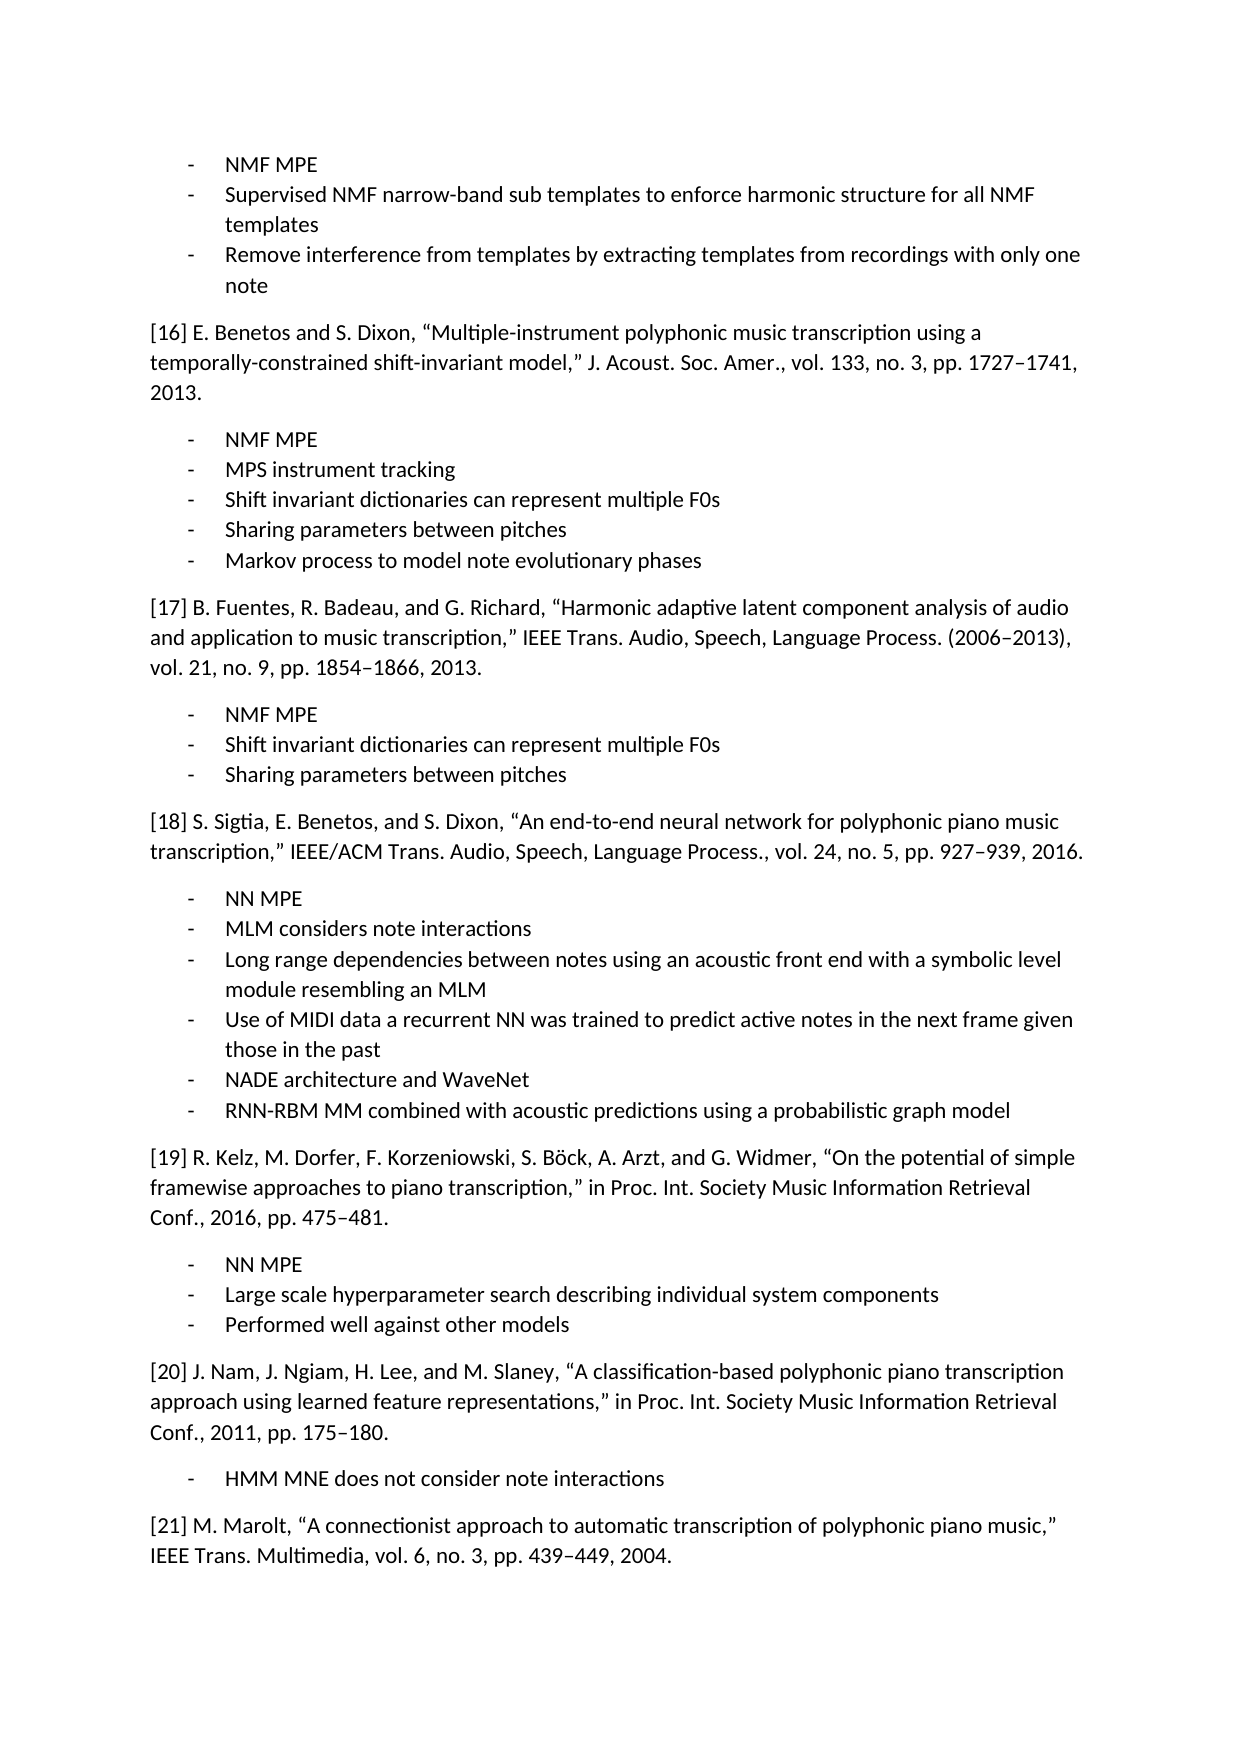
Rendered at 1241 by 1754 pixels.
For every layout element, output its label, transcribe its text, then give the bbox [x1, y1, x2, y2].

text [20] J. Nam, J. Ngiam, H. Lee, and M. Slaney, “A classification-based polyphonic piano transcription approach using learned feature representations,” in Proc. Int. Society Music Information Retrieval Conf., 2011, pp. 175–180. [150, 1357, 1090, 1446]
text [17] B. Fuentes, R. Badeau, and G. Richard, “Harmonic adaptive latent component analysis of audio and application to music transcription,” IEEE Trans. Audio, Speech, Language Process. (2006–2013), vol. 21, no. 9, pp. 1854–1866, 2013. [150, 593, 1090, 681]
list Large scale hyperparameter search describing individual system components [187, 1280, 1090, 1308]
list NADE architecture and WaveNet [187, 1066, 1090, 1094]
list NMF MPE [187, 150, 1090, 178]
list MPS instrument tracking [187, 455, 1090, 483]
list Markov process to model note evolutionary phases [187, 546, 1090, 574]
list NN MPE [187, 1250, 1090, 1278]
text [21] M. Marolt, “A connectionist approach to automatic transcription of polyphonic piano music,” IEEE Trans. Multimedia, vol. 6, no. 3, pp. 439–449, 2004. [150, 1511, 1090, 1570]
list NN MPE [187, 884, 1090, 912]
list NMF MPE [187, 425, 1090, 453]
list Shift invariant dictionaries can represent multiple F0s [187, 485, 1090, 513]
list Performed well against other models [187, 1310, 1090, 1338]
list Use of MIDI data a recurrent NN was trained to predict active notes in the next frame given those in the past [187, 1005, 1090, 1063]
list Shift invariant dictionaries can represent multiple F0s [187, 730, 1090, 758]
list MLM considers note interactions [187, 914, 1090, 943]
list Sharing parameters between pitches [187, 516, 1090, 544]
list NMF MPE [187, 700, 1090, 728]
list Sharing parameters between pitches [187, 760, 1090, 788]
list Long range dependencies between notes using an acoustic front end with a symbolic level module resembling an MLM [187, 945, 1090, 1003]
list HMM MNE does not consider note interactions [187, 1464, 1090, 1493]
list RNN-RBM MM combined with acoustic predictions using a probabilistic graph model [187, 1096, 1090, 1124]
text [16] E. Benetos and S. Dixon, “Multiple-instrument polyphonic music transcription using a temporally-constrained shift-invariant model,” J. Acoust. Soc. Amer., vol. 133, no. 3, pp. 1727–1741, 2013. [150, 318, 1090, 406]
text [18] S. Sigtia, E. Benetos, and S. Dixon, “An end-to-end neural network for polyphonic piano music transcription,” IEEE/ACM Trans. Audio, Speech, Language Process., vol. 24, no. 5, pp. 927–939, 2016. [150, 807, 1090, 866]
list Remove interference from templates by extracting templates from recordings with only one note [187, 241, 1090, 299]
list Supervised NMF narrow-band sub templates to enforce harmonic structure for all NMF templates [187, 180, 1090, 238]
